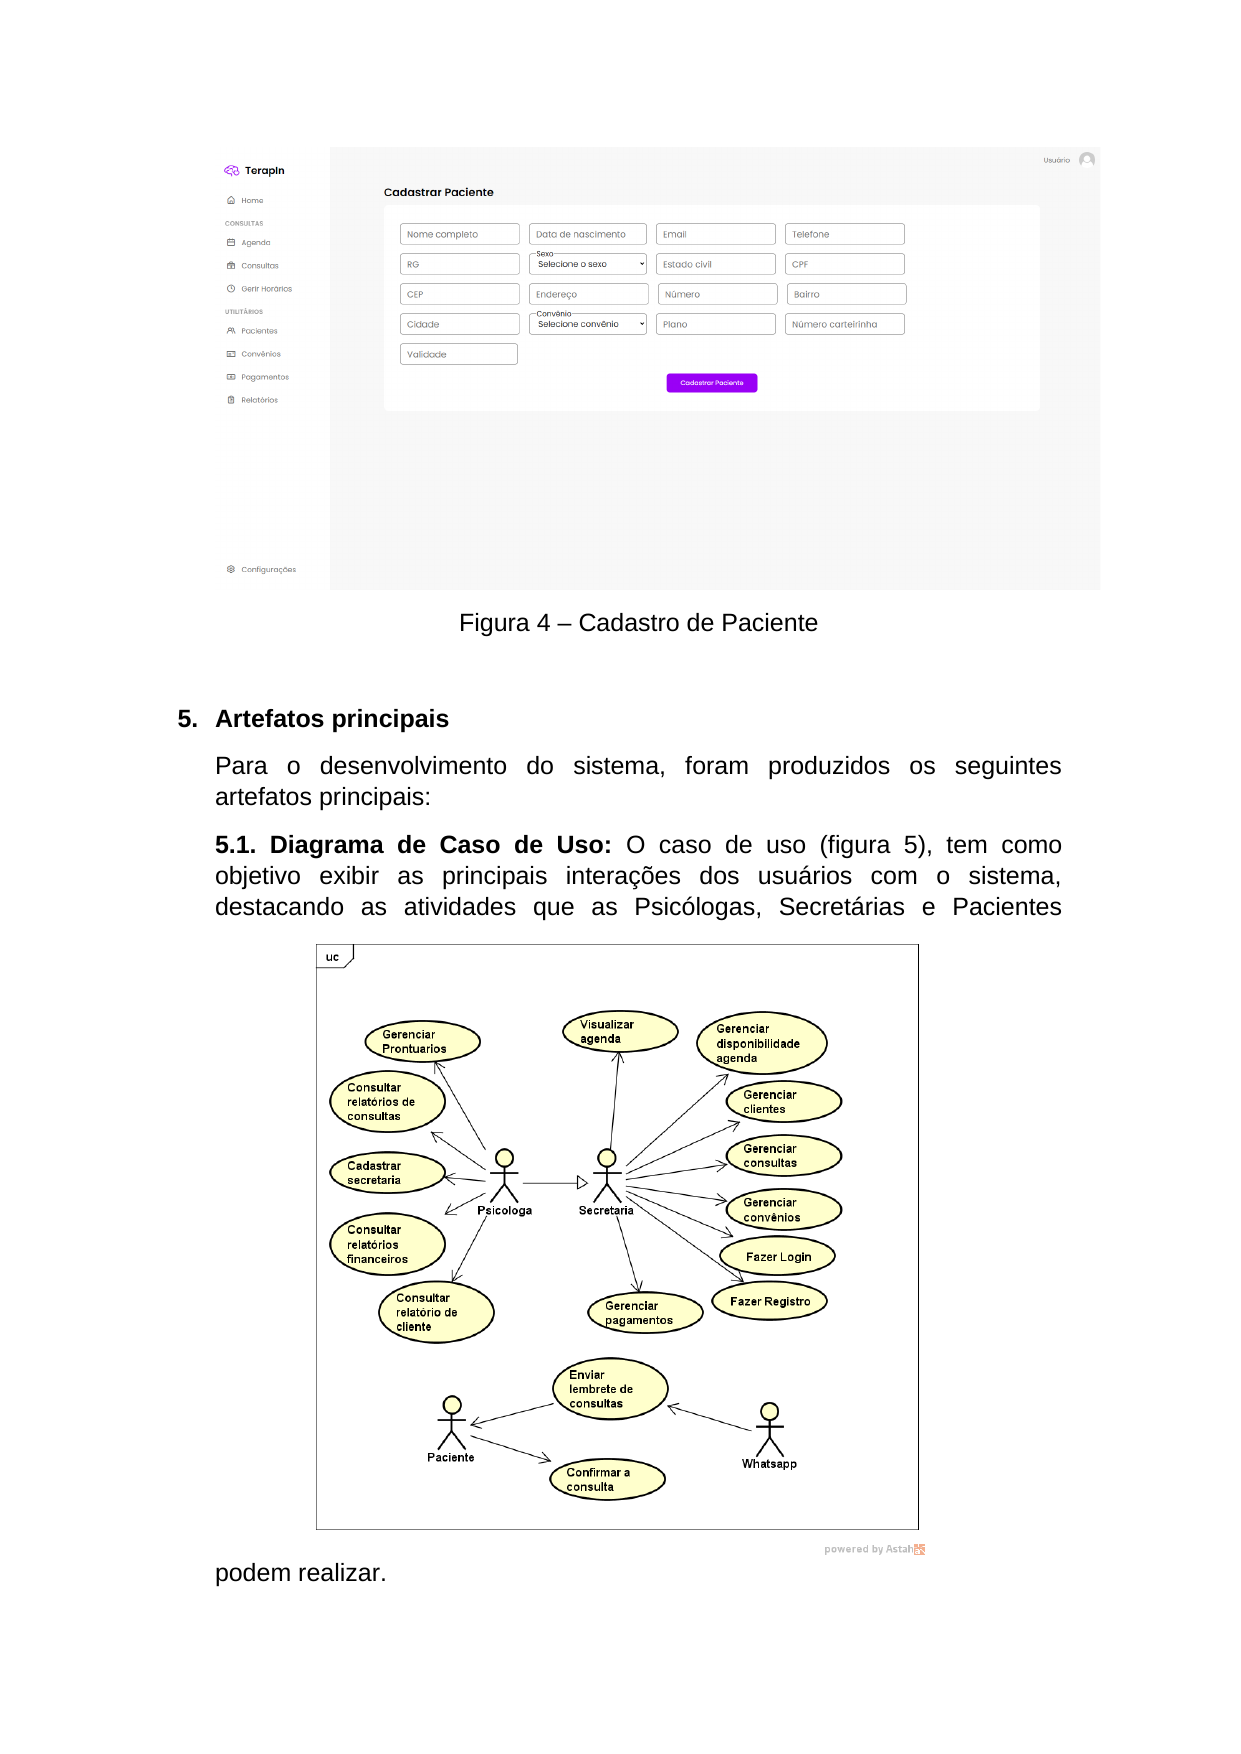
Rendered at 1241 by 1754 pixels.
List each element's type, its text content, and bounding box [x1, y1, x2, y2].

text Figura 4 – Cadastro de Paciente [215, 608, 1063, 637]
list Artefatos principais [177, 703, 1063, 732]
picture [306, 934, 928, 1558]
text Para o desenvolvimento do sistema, foram produzidos os seguintes artefatos principais: [215, 751, 1063, 811]
picture [214, 147, 1101, 590]
